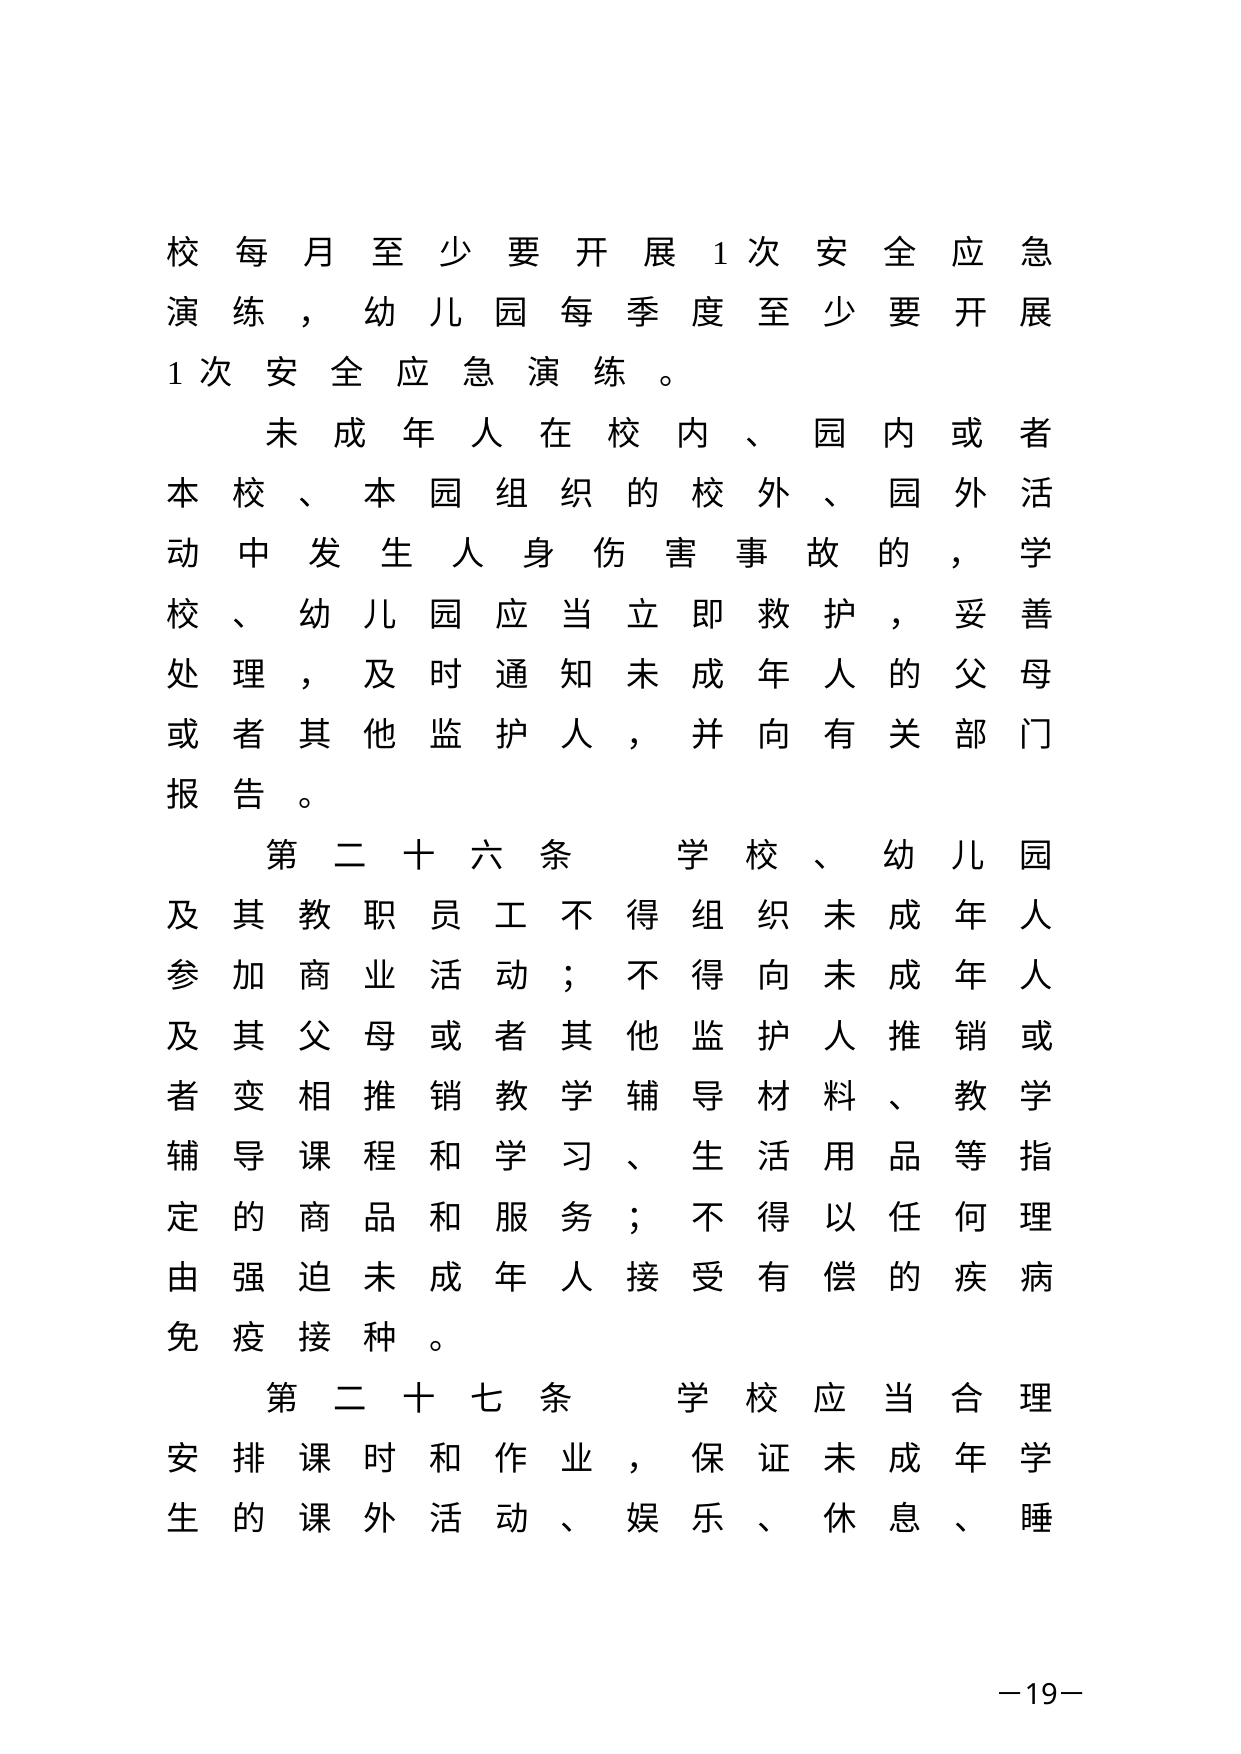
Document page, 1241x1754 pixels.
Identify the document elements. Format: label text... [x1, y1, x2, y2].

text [167, 1365, 1085, 1546]
text 未成年人在校内、园内或者本校、本园组织的校外、园外活动中发生人身伤害事故的，学校、幼儿园应当立即救护，妥善处理，及时通知未成年人的父母或者其他监护人，并向有关部门报告。 [167, 400, 1085, 822]
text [167, 219, 1085, 400]
text 第二十六条 学校、幼儿园及其教职员工不得组织未成年人参加商业活动；不得向未成年人及其父母或者其他监护人推销或者变相推销教学辅导材料、教学辅导课程和学习、生活用品等指定的商品和服务；不得以任何理由强迫未成年人接受有偿的疾病免疫接种。 [167, 822, 1085, 1365]
